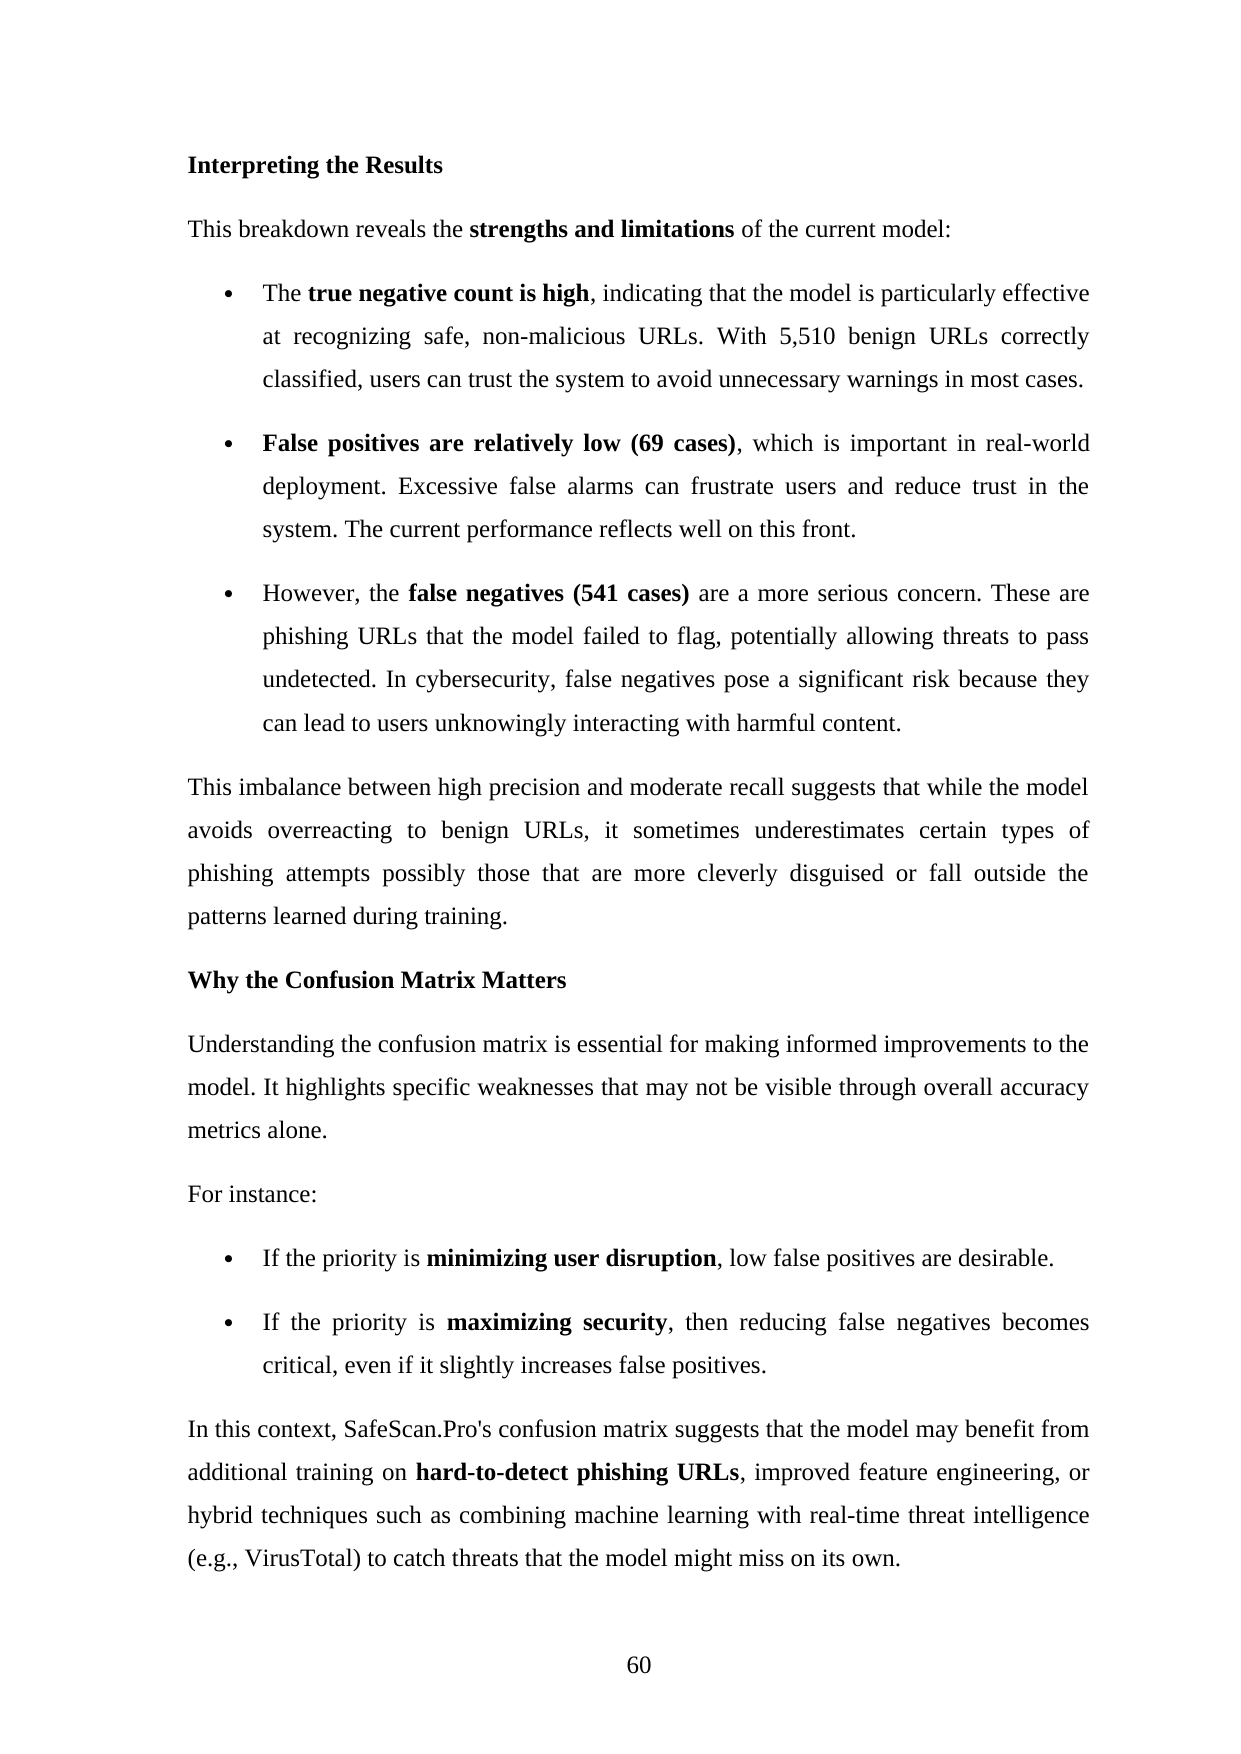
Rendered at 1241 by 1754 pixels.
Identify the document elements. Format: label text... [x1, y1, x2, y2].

text Interpreting the Results [187, 150, 1090, 179]
list However, the false negatives (541 cases) are a more serious concern. These are phishing URLs that the model failed to flag, potentially allowing threats to pass undetected. In cybersecurity, false negatives pose a significant risk because they can lead to users unknowingly interacting with harmful content. [225, 578, 1090, 736]
list The true negative count is high, indicating that the model is particularly effective at recognizing safe, non-malicious URLs. With 5,510 benign URLs correctly classified, users can trust the system to avoid unnecessary warnings in most cases. [225, 278, 1090, 393]
text This imbalance between high precision and moderate recall suggests that while the model avoids overreacting to benign URLs, it sometimes underestimates certain types of phishing attempts possibly those that are more cleverly disguised or fall outside the patterns learned during training. [187, 772, 1090, 930]
list False positives are relatively low (69 cases), which is important in real-world deployment. Excessive false alarms can frustrate users and reduce trust in the system. The current performance reflects well on this front. [225, 428, 1090, 543]
text Understanding the confusion matrix is essential for making informed improvements to the model. It highlights specific weaknesses that may not be visible through overall accuracy metrics alone. [187, 1029, 1090, 1144]
text Why the Confusion Matrix Matters [187, 965, 1090, 994]
list If the priority is minimizing user disruption, low false positives are desirable. [225, 1243, 1090, 1272]
text In this context, SafeScan.Pro's confusion matrix suggests that the model may benefit from additional training on hard-to-detect phishing URLs, improved feature engineering, or hybrid techniques such as combining machine learning with real-time threat intelligence (e.g., VirusTotal) to catch threats that the model might miss on its own. [187, 1414, 1090, 1572]
list If the priority is maximizing security, then reducing false negatives becomes critical, even if it slightly increases false positives. [225, 1307, 1090, 1379]
text This breakdown reveals the strengths and limitations of the current model: [187, 214, 1090, 243]
text For instance: [187, 1179, 1090, 1208]
